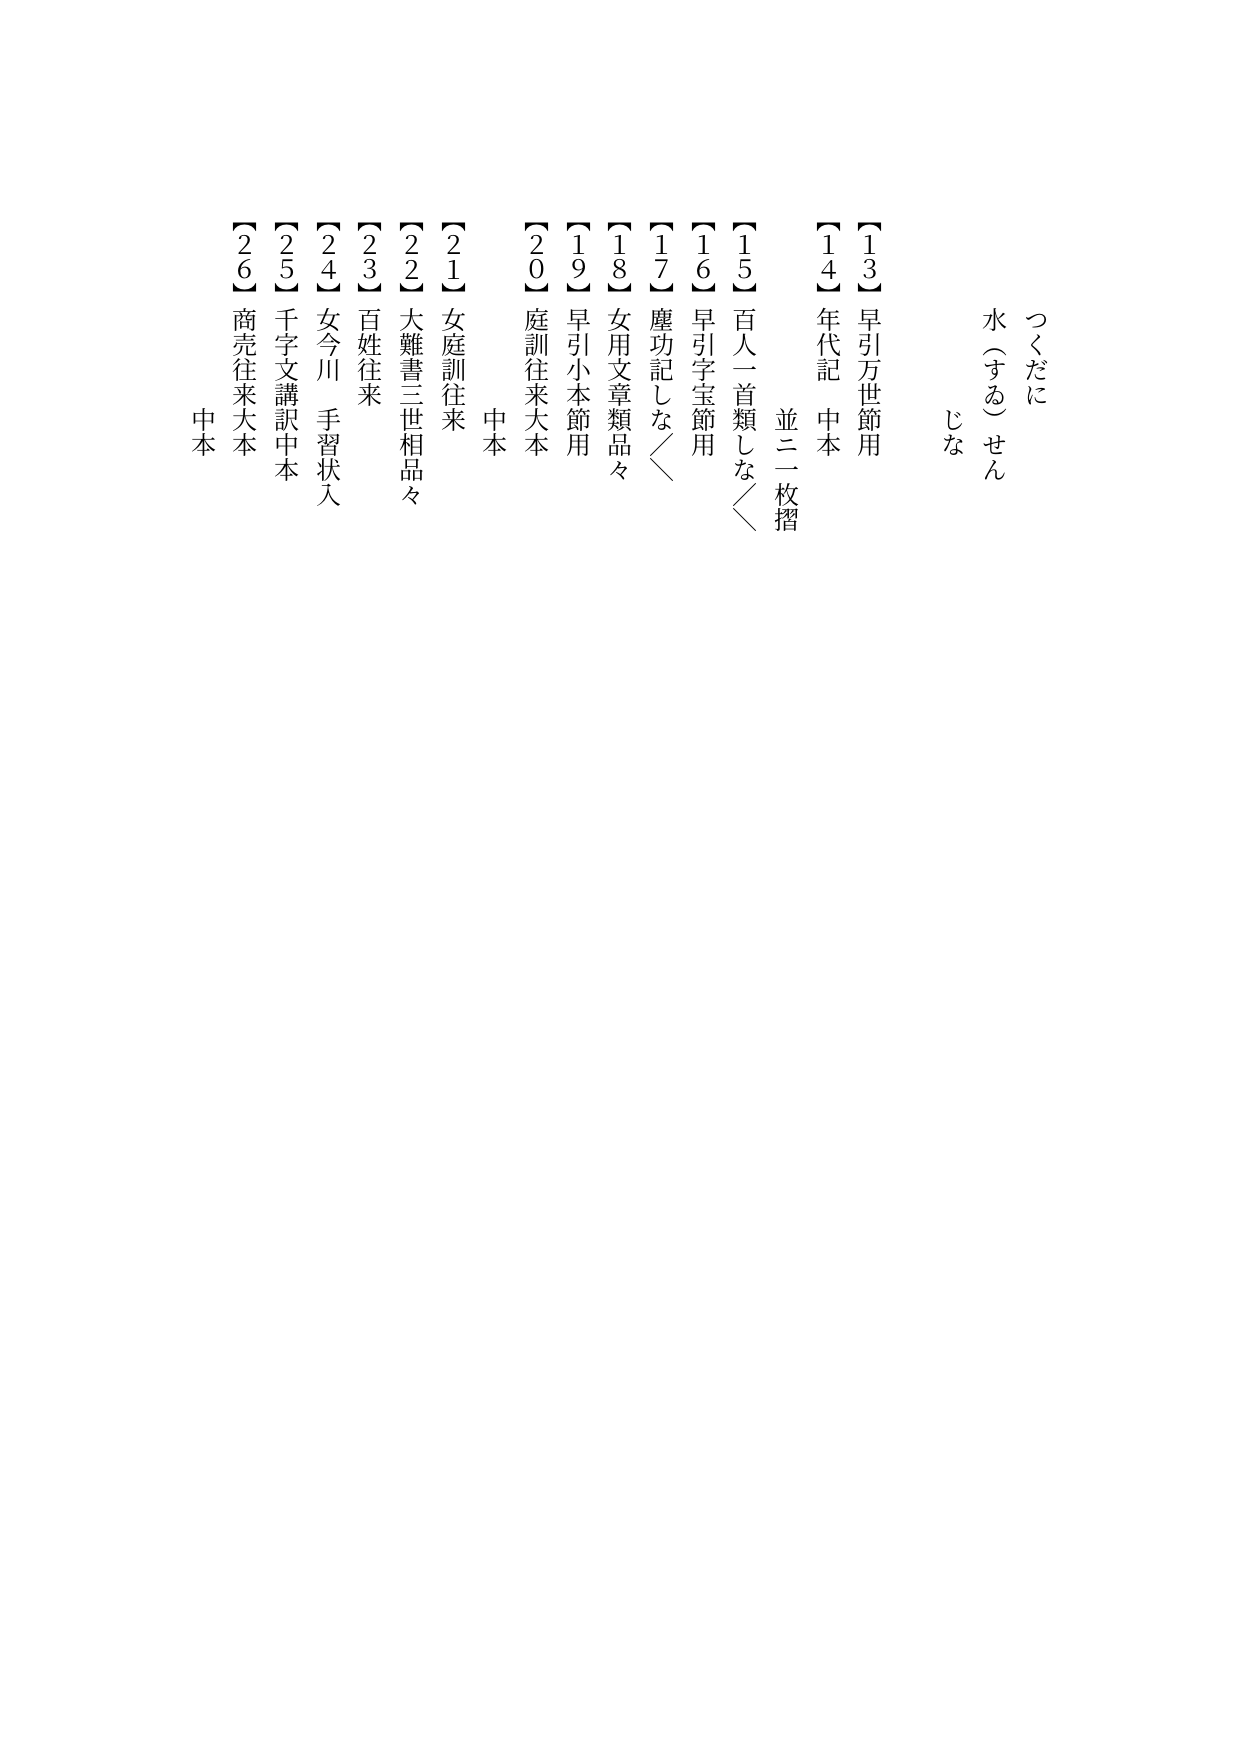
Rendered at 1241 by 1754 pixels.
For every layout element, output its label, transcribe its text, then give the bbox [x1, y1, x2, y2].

text 【２１】女庭訓往来 [433, 207, 474, 1577]
text じな [933, 207, 974, 1577]
text 並ニ一枚摺 [766, 207, 808, 1577]
text 中本 [474, 207, 516, 1577]
text 【１９】早引小本節用 [558, 207, 599, 1577]
text 【２０】庭訓往来大本 [516, 207, 558, 1577]
text 【１４】年代記 中本 [808, 207, 849, 1577]
text 【２３】百姓往来 [349, 207, 391, 1577]
text 【２５】千字文講訳中本 [266, 207, 308, 1577]
text 【２６】商売往来大本 [224, 207, 266, 1577]
text 水（すゐ）せん [974, 207, 1016, 1577]
text 【２４】女今川 手習状入 [308, 207, 349, 1577]
text 【１６】早引字宝節用 [683, 207, 724, 1577]
text 中本 [183, 207, 224, 1577]
text つくだに [1016, 207, 1058, 1577]
text 【１３】早引万世節用 [849, 207, 891, 1577]
text 【１８】女用文章類品々 [599, 207, 641, 1577]
text 【１５】百人一首類しな／＼ [724, 207, 766, 1577]
text 【１７】塵功記しな／＼ [641, 207, 683, 1577]
text 【２２】大難書三世相品々 [391, 207, 433, 1577]
